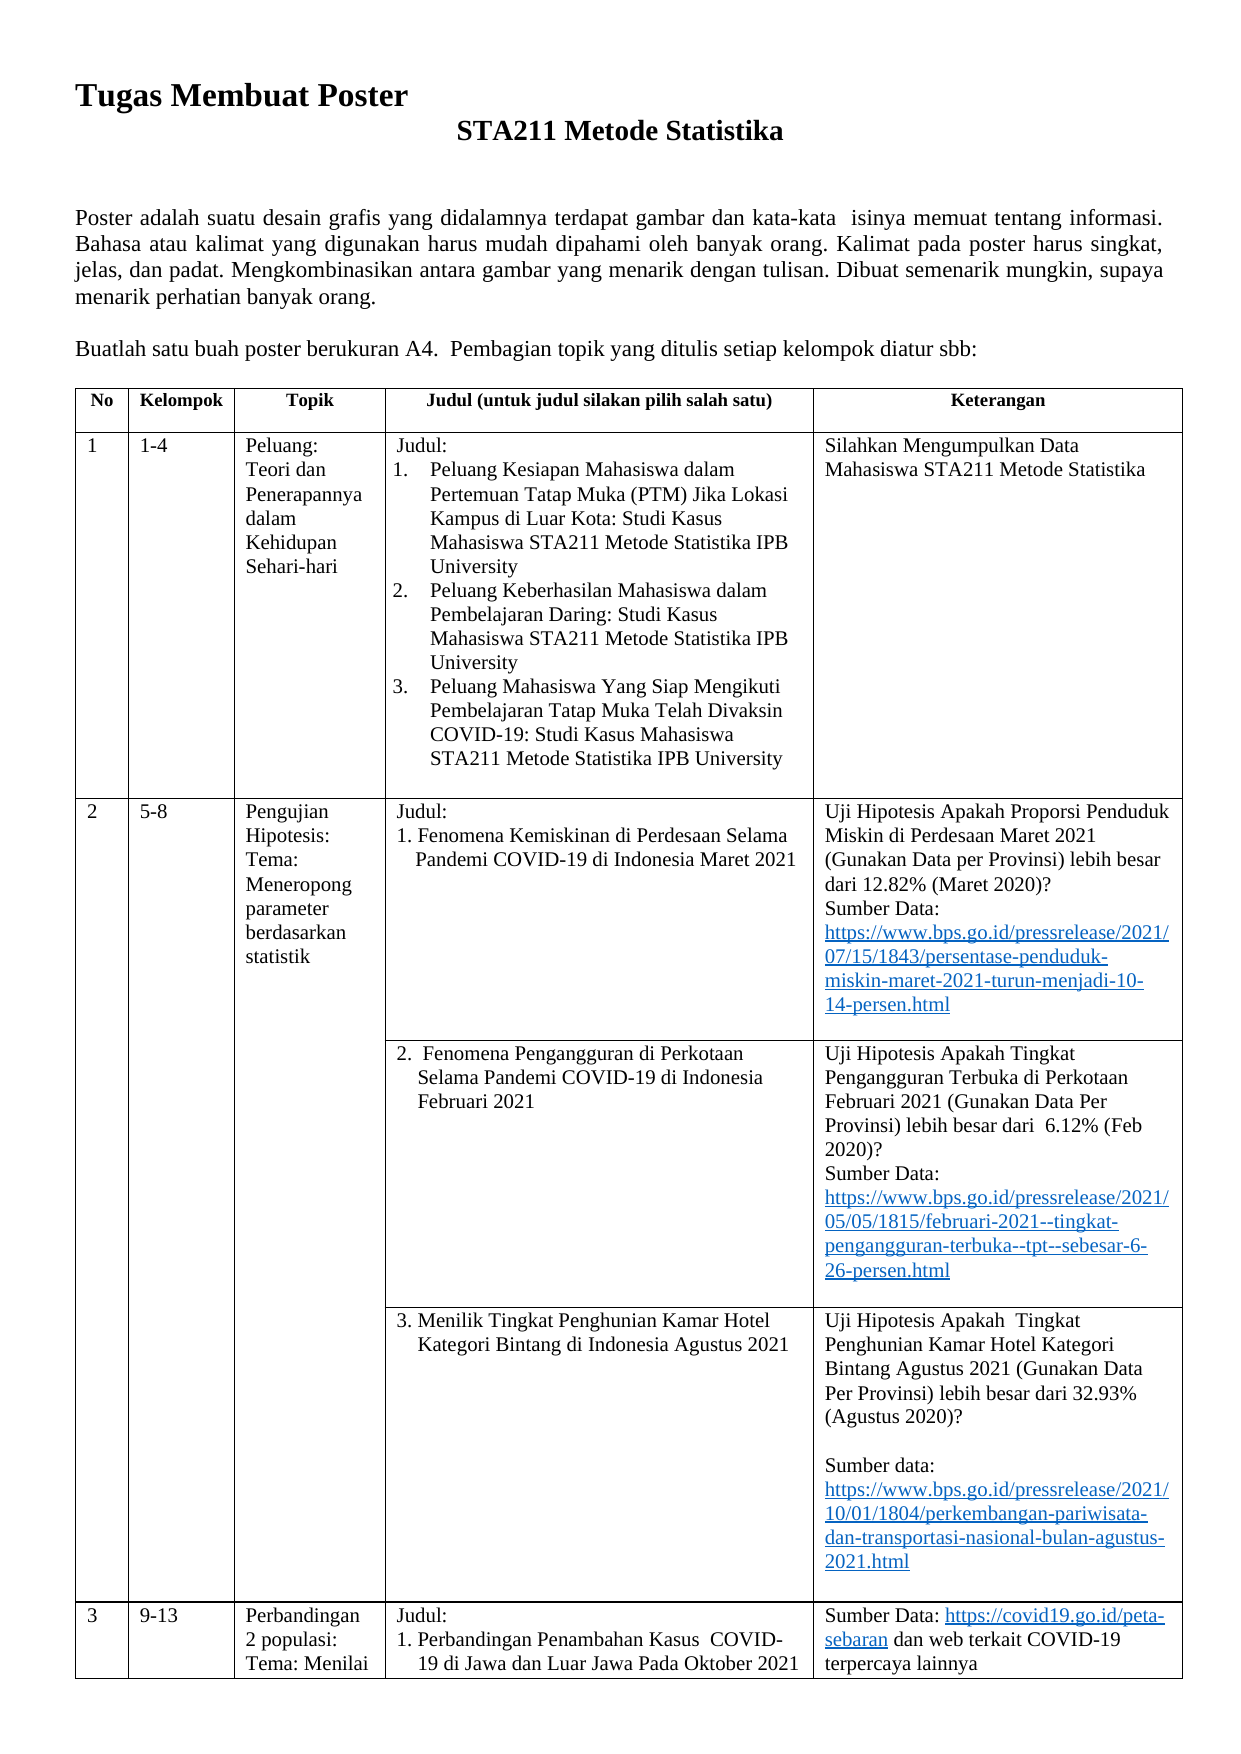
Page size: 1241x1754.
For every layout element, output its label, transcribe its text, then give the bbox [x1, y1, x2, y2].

table_cell Pengujian Hipotesis: Tema: Meneropong parameter berdasarkan statistik [235, 799, 385, 1601]
text STA211 Metode Statistika [75, 113, 1165, 147]
table_cell 3 [76, 1603, 128, 1678]
table_cell 2 [76, 799, 128, 1601]
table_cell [814, 1603, 1182, 1678]
table_header No [76, 389, 128, 432]
table_cell Uji Hipotesis Apakah Tingkat Penghunian Kamar Hotel Kategori Bintang Agustus 2021 (Gunakan Data Per Provinsi) lebih besar dari 32.93%(Agustus 2020)? Sumber data: https://www.bps.go.id/pressrelease/2021/10/01/1804/perkembangan-pariwisata-dan-transportasi-nasional-bulan-agustus-2021.html [814, 1308, 1182, 1601]
table_cell Uji Hipotesis Apakah Proporsi Penduduk Miskin di Perdesaan Maret 2021 (Gunakan Data per Provinsi) lebih besar dari 12.82% (Maret 2020)? Sumber Data: https://www.bps.go.id/pressrelease/2021/07/15/1843/persentase-penduduk-miskin-maret-2021-turun-menjadi-10-14-persen.html [814, 799, 1182, 1040]
table_header Judul (untuk judul silakan pilih salah satu) [386, 389, 813, 432]
table_cell Uji Hipotesis Apakah Tingkat Pengangguran Terbuka di Perkotaan Februari 2021 (Gunakan Data Per Provinsi) lebih besar dari 6.12% (Feb 2020)? Sumber Data: https://www.bps.go.id/pressrelease/2021/05/05/1815/februari-2021--tingkat-pengangguran-terbuka--tpt--sebesar-6-26-persen.html [814, 1041, 1182, 1307]
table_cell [235, 1603, 385, 1678]
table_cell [386, 1603, 813, 1678]
text Buatlah satu buah poster berukuran A4. Pembagian topik yang ditulis setiap kelompok diatur sbb: [75, 335, 1165, 362]
table_cell 3. Menilik Tingkat Penghunian Kamar Hotel Kategori Bintang di Indonesia Agustus 2021 [386, 1308, 813, 1601]
table_header Topik [235, 389, 385, 432]
table_cell Judul: 1. Fenomena Kemiskinan di Perdesaan Selama Pandemi COVID-19 di Indonesia Maret 2021 [386, 799, 813, 1040]
table_cell 1-4 [129, 433, 234, 798]
table_cell Peluang: Teori dan Penerapannya dalam Kehidupan Sehari-hari [235, 433, 385, 798]
table_header Kelompok [129, 389, 234, 432]
table_cell Silahkan Mengumpulkan Data Mahasiswa STA211 Metode Statistika [814, 433, 1182, 798]
table_cell 5-8 [129, 799, 234, 1601]
table_cell 9-13 [129, 1603, 234, 1678]
table_header Keterangan [814, 389, 1182, 432]
table_cell 2. Fenomena Pengangguran di Perkotaan Selama Pandemi COVID-19 di Indonesia Februari 2021 [386, 1041, 813, 1307]
text Poster adalah suatu desain grafis yang didalamnya terdapat gambar dan kata-kata isinya memuat tentang informasi. Bahasa atau kalimat yang digunakan harus mudah dipahami oleh banyak orang. Kalimat pada poster harus singkat, jelas, dan padat. Mengkombinasikan antara gambar yang menarik dengan tulisan. Dibuat semenarik mungkin, supaya menarik perhatian banyak orang. [75, 204, 1165, 309]
text Tugas Membuat Poster [75, 75, 1165, 113]
table_cell 1 [76, 433, 128, 798]
table_cell Judul: Peluang Kesiapan Mahasiswa dalam Pertemuan Tatap Muka (PTM) Jika Lokasi Kampus di Luar Kota: Studi Kasus Mahasiswa STA211 Metode Statistika IPB University Peluang Keberhasilan Mahasiswa dalam Pembelajaran Daring: Studi Kasus Mahasiswa STA211 Metode Statistika IPB University Peluang Mahasiswa Yang Siap Mengikuti Pembelajaran Tatap Muka Telah Divaksin COVID-19: Studi Kasus Mahasiswa STA211 Metode Statistika IPB University [386, 433, 813, 798]
